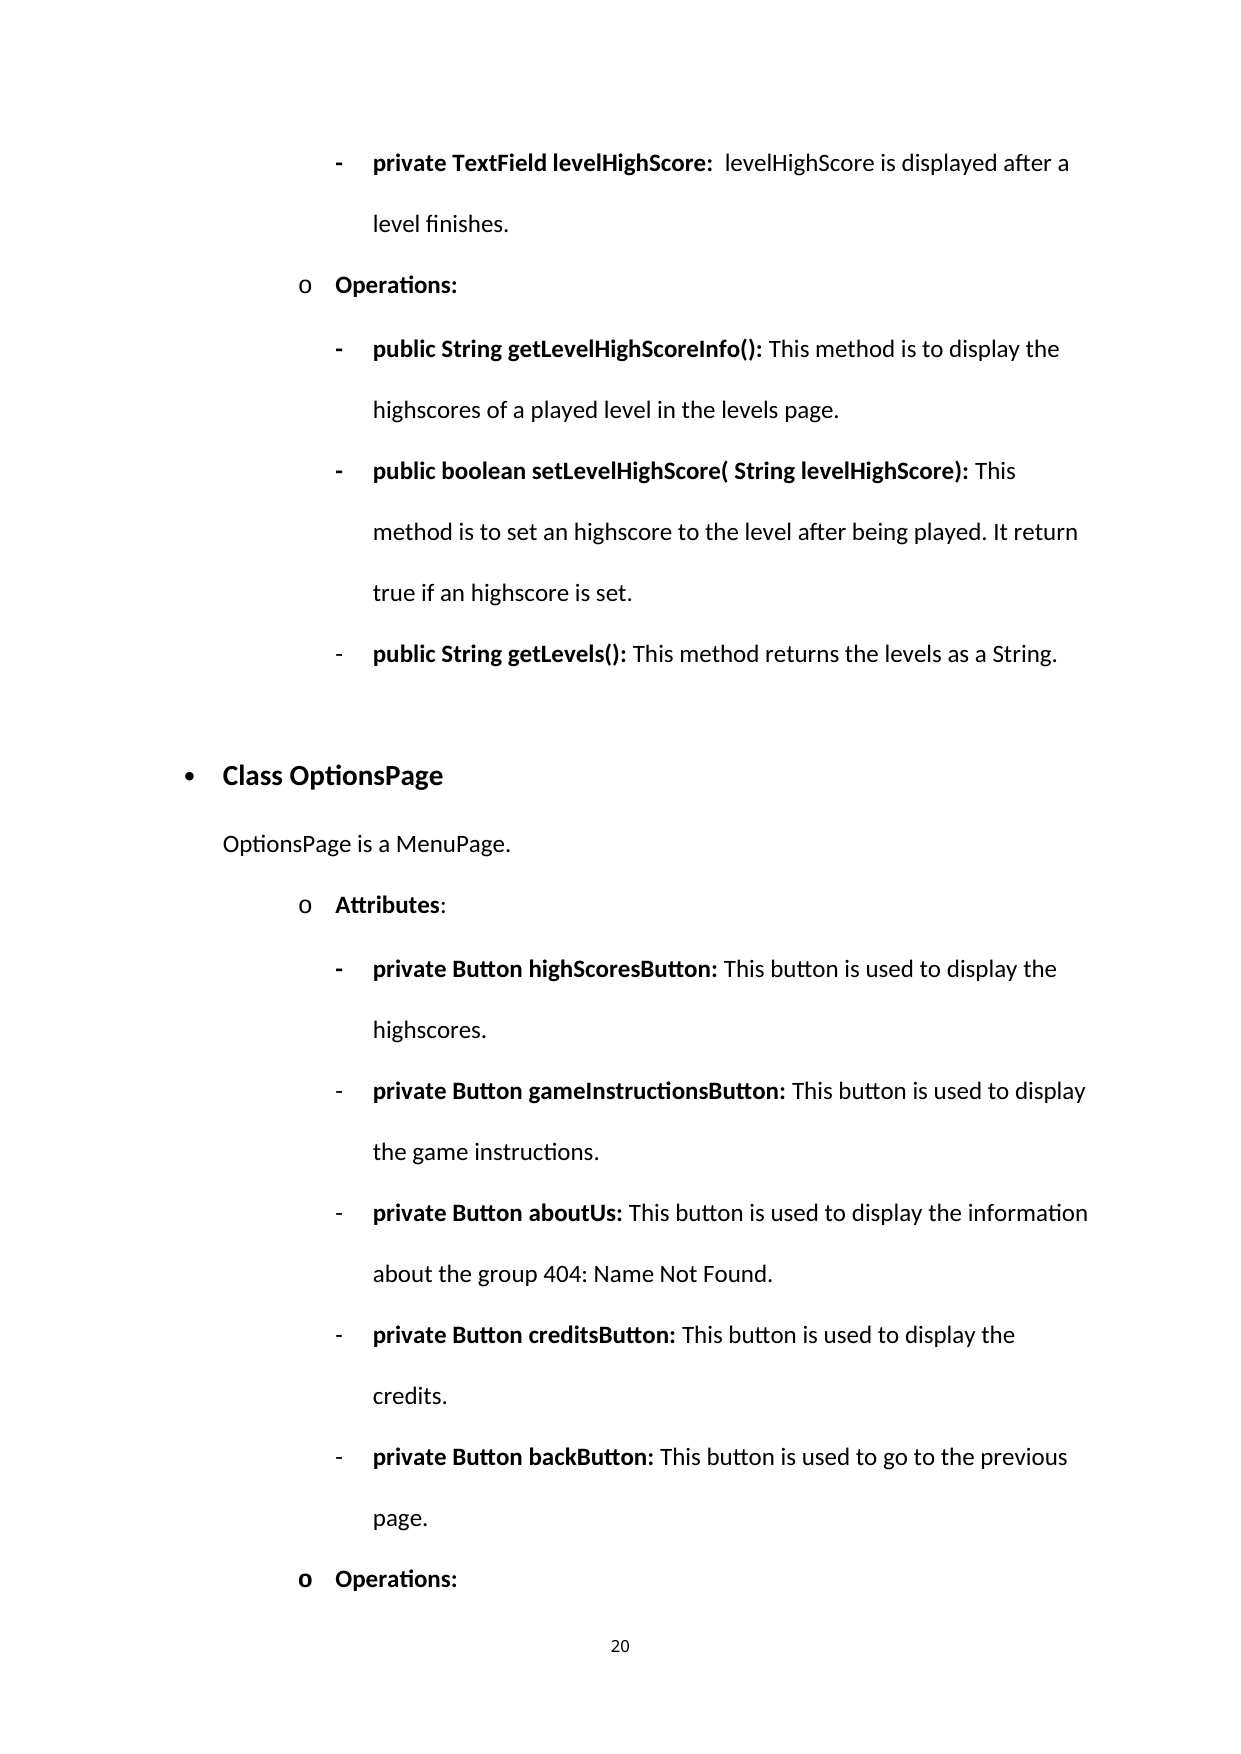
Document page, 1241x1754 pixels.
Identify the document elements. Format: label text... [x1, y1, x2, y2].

list Operations: [298, 270, 1093, 301]
list private Button gameInstructionsButton: This button is used to display the game instructions. [335, 1075, 1093, 1166]
list private Button backButton: This button is used to go to the previous page. [335, 1441, 1093, 1533]
list public String getLevelHighScoreInfo(): This method is to display the highscores of a played level in the levels page. [335, 333, 1093, 425]
list Operations: [298, 1563, 1093, 1595]
list private TextField levelHighScore: levelHighScore is displayed after a level finishes. [335, 148, 1093, 239]
list Attributes: [298, 889, 1093, 921]
list public String getLevels(): This method returns the levels as a String. [335, 638, 1093, 669]
list private Button creditsButton: This button is used to display the credits. [335, 1319, 1093, 1411]
text OptionsPage is a MenuPage. [148, 828, 1093, 859]
list public boolean setLevelHighScore( String levelHighScore): This method is to set an highscore to the level after being played. It return true if an highscore is set. [335, 455, 1093, 608]
list Class OptionsPage [185, 757, 1093, 793]
list private Button highScoresButton: This button is used to display the highscores. [335, 953, 1093, 1044]
list private Button aboutUs: This button is used to display the information about the group 404: Name Not Found. [335, 1197, 1093, 1288]
